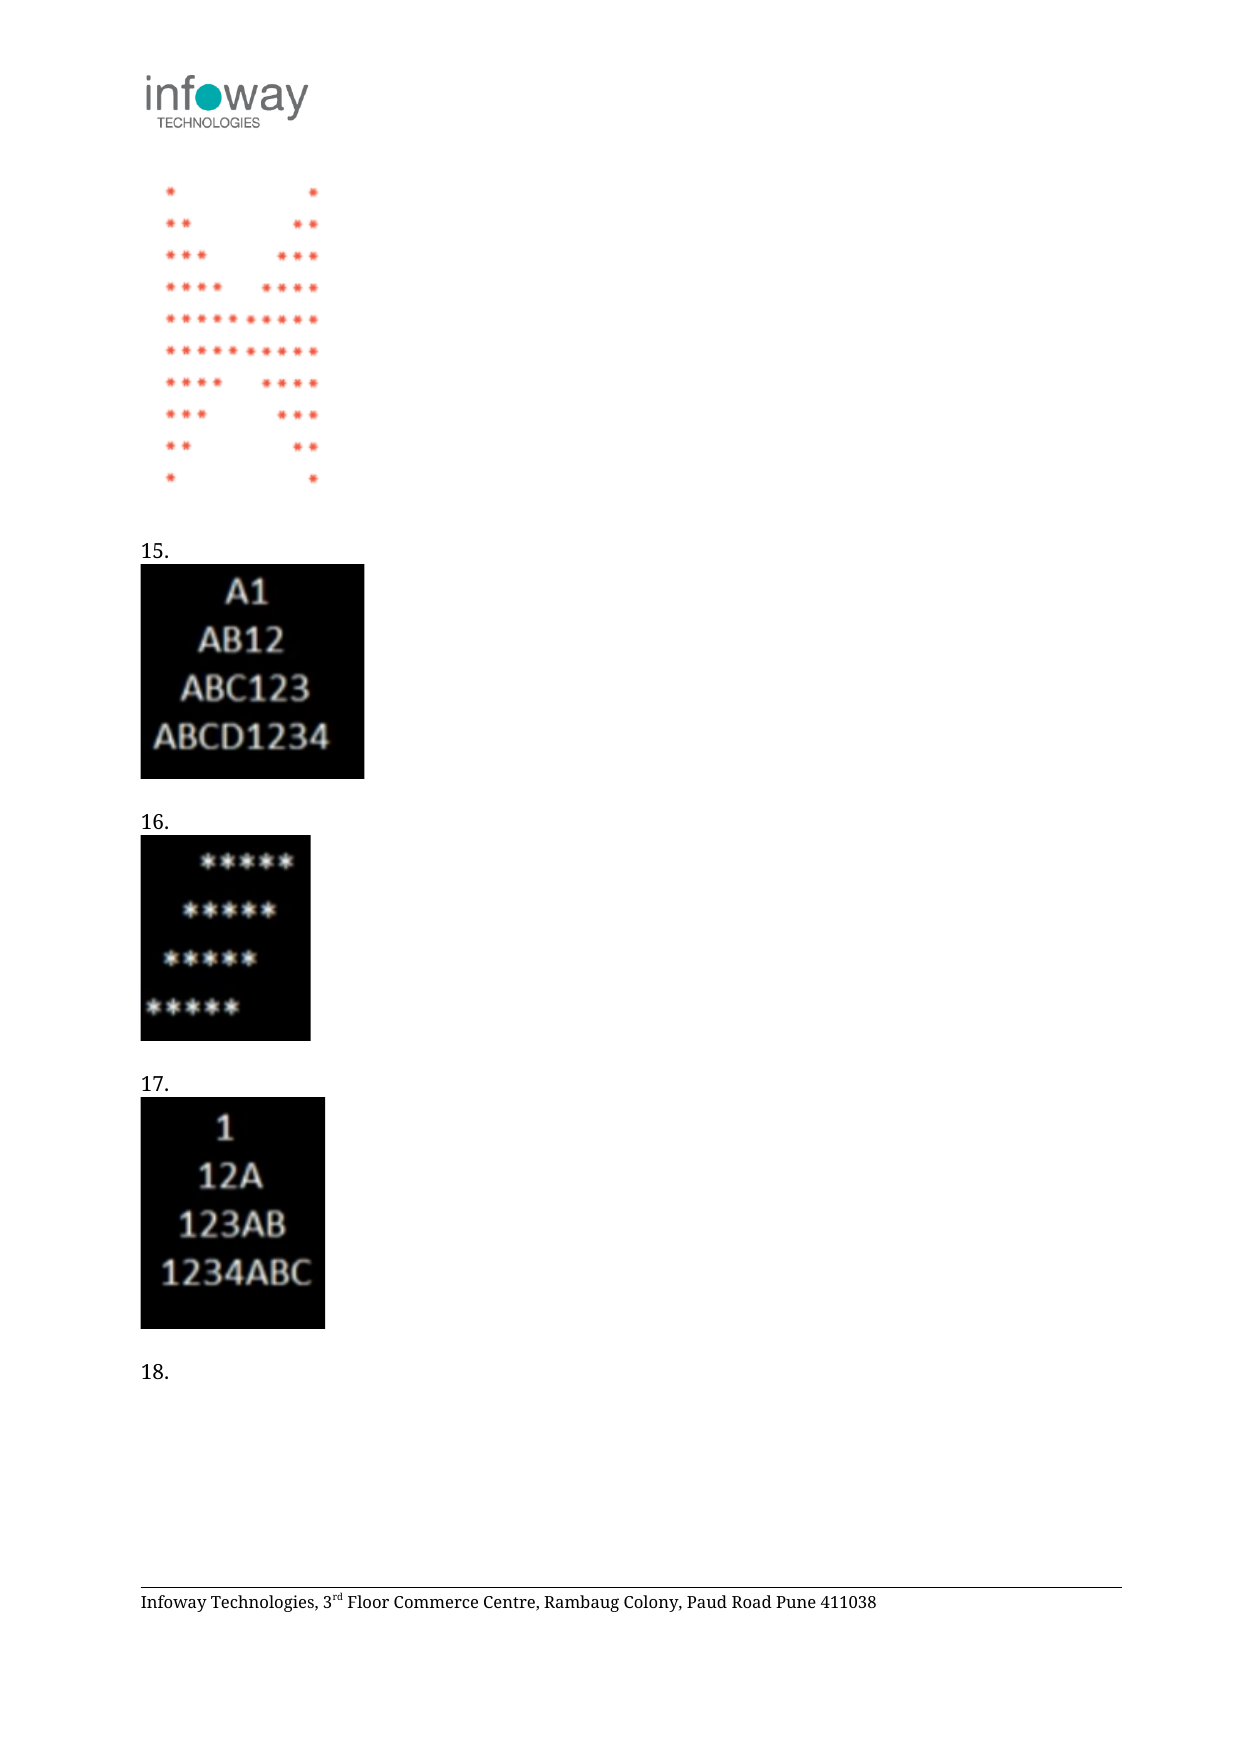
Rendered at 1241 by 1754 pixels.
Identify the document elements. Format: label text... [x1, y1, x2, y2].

text 17. [141, 1069, 1122, 1097]
picture [140, 564, 365, 779]
picture [140, 168, 374, 508]
text 16. [141, 807, 1122, 836]
text 18. [141, 1357, 1122, 1386]
text 15. [141, 536, 1122, 565]
picture [140, 1097, 326, 1329]
picture [140, 73, 311, 131]
picture [140, 835, 311, 1041]
